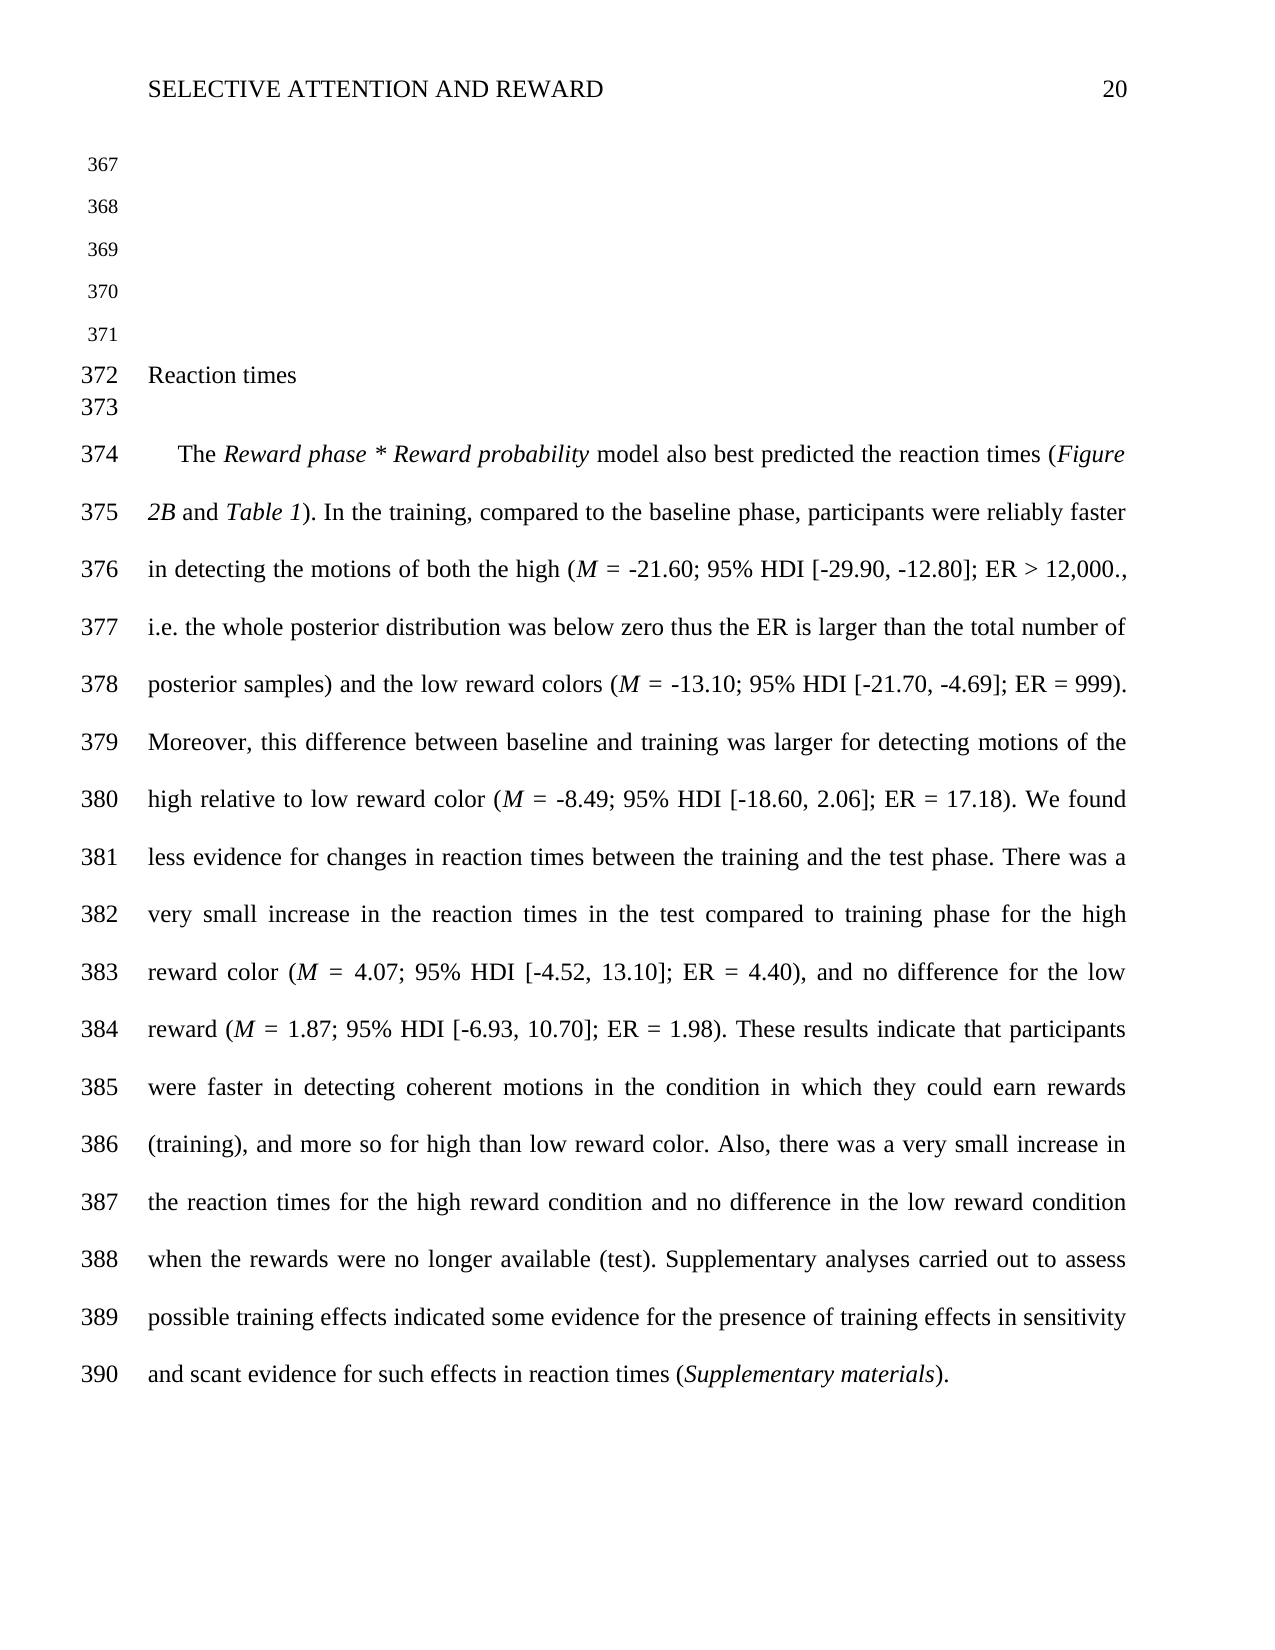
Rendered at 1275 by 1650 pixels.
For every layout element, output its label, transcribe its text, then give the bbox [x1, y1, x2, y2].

subtitle Reaction times [148, 361, 1127, 389]
text The Reward phase * Reward probability model also best predicted the reaction times (Figure 2B and Table 1). In the training, compared to the baseline phase, participants were reliably faster in detecting the motions of both the high (M = -21.60; 95% HDI [-29.90, -12.80]; ER > 12,000., i.e. the whole posterior distribution was below zero thus the ER is larger than the total number of posterior samples) and the low reward colors (M = -13.10; 95% HDI [-21.70, -4.69]; ER = 999). Moreover, this difference between baseline and training was larger for detecting motions of the high relative to low reward color (M = -8.49; 95% HDI [-18.60, 2.06]; ER = 17.18). We found less evidence for changes in reaction times between the training and the test phase. There was a very small increase in the reaction times in the test compared to training phase for the high reward color (M = 4.07; 95% HDI [-4.52, 13.10]; ER = 4.40), and no difference for the low reward (M = 1.87; 95% HDI [-6.93, 10.70]; ER = 1.98). These results indicate that participants were faster in detecting coherent motions in the condition in which they could earn rewards (training), and more so for high than low reward color. Also, there was a very small increase in the reaction times for the high reward condition and no difference in the low reward condition when the rewards were no longer available (test). Supplementary analyses carried out to assess possible training effects indicated some evidence for the presence of training effects in sensitivity and scant evidence for such effects in reaction times (Supplementary materials). [148, 439, 1127, 1388]
